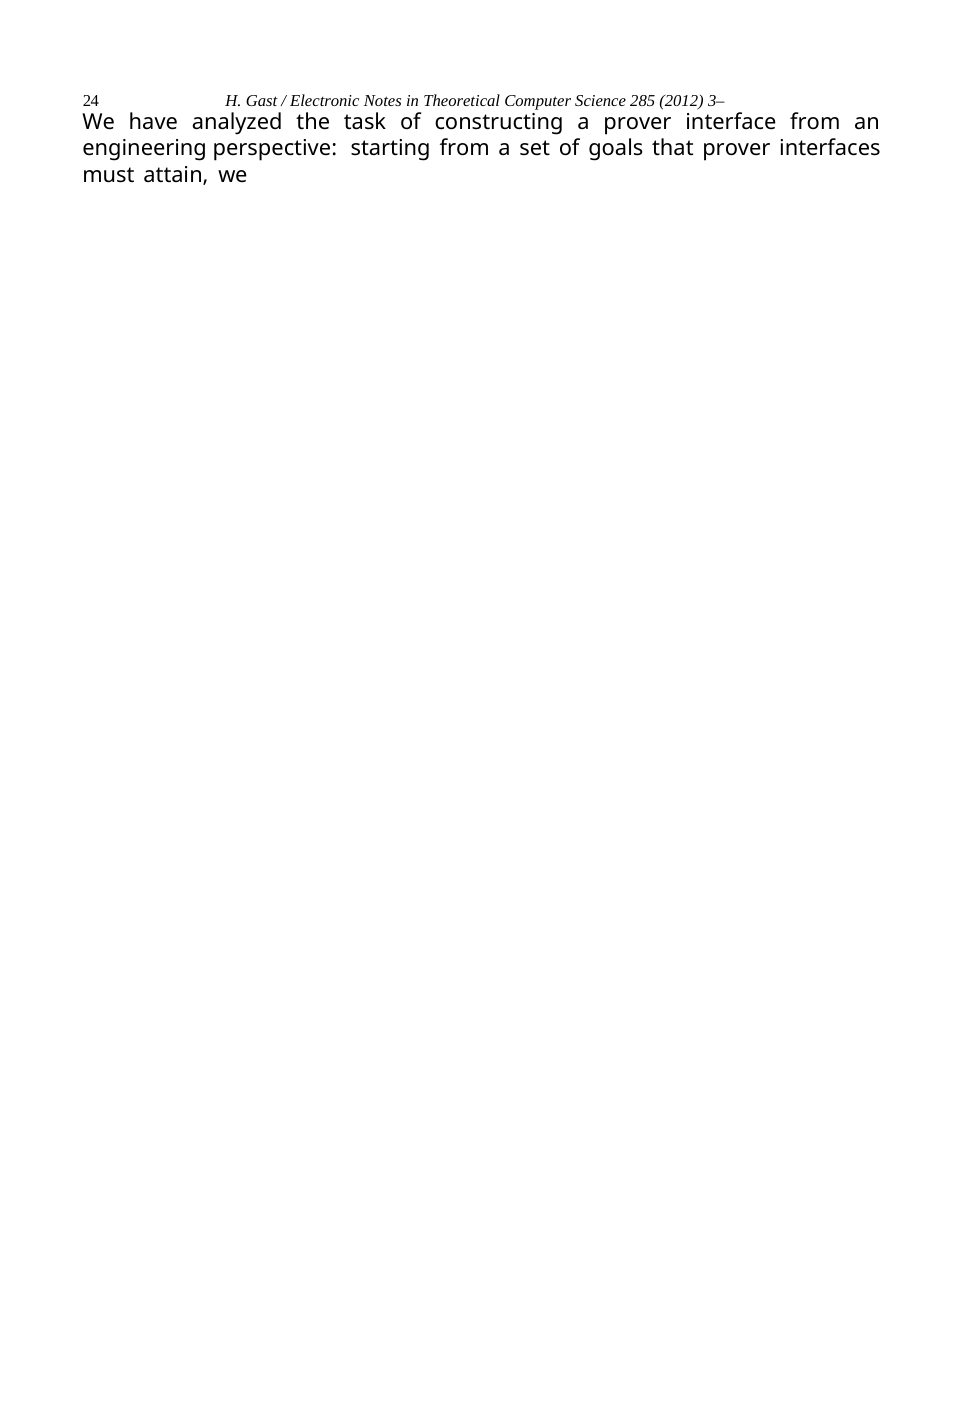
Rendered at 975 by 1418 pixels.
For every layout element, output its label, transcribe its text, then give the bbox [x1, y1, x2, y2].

text We have analyzed the task of constructing a prover interface from an engineering perspective: starting from a set of goals that prover interfaces must attain, we [82, 108, 881, 189]
